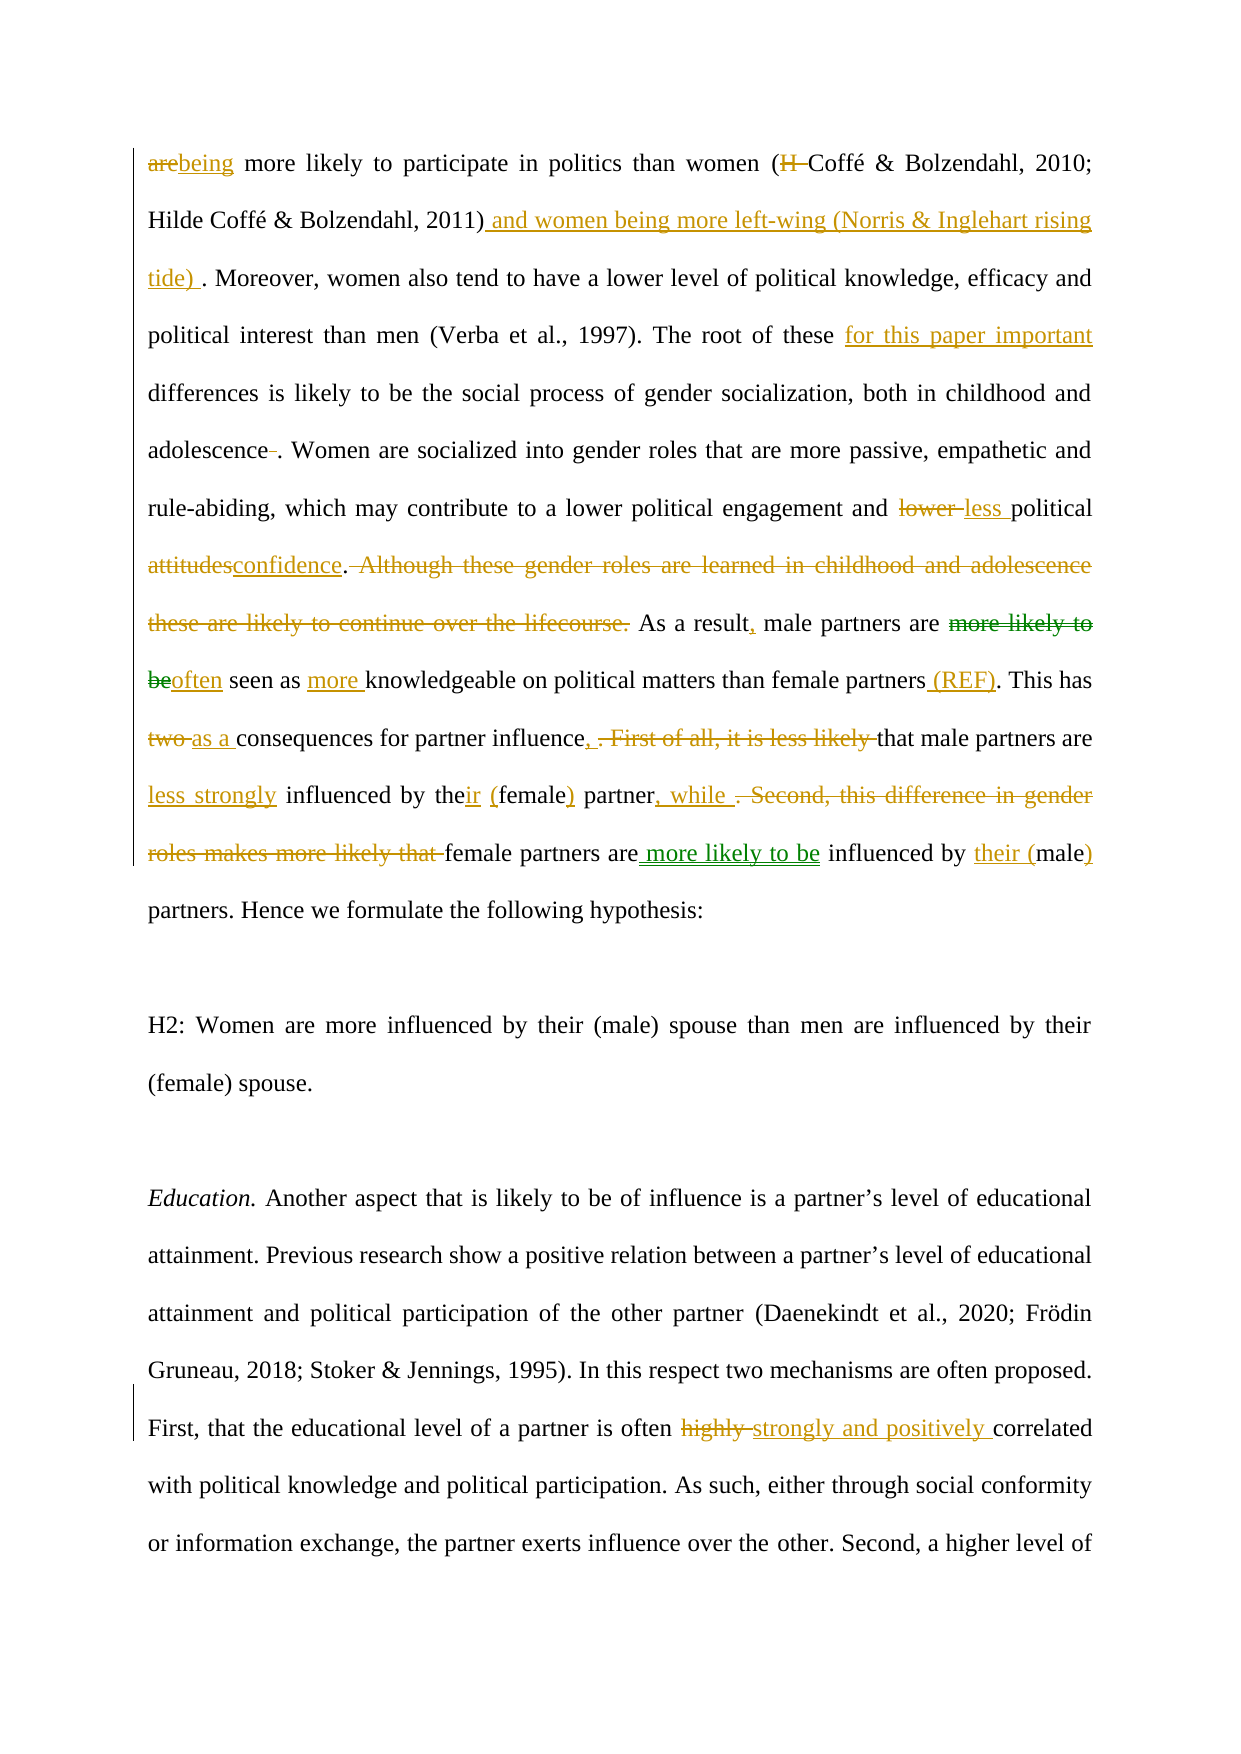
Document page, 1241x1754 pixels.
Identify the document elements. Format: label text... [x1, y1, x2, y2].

text H2: Women are more influenced by their (male) spouse than men are influenced by their (female) spouse. [148, 1010, 1093, 1096]
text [148, 148, 1093, 924]
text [148, 1183, 1093, 1556]
